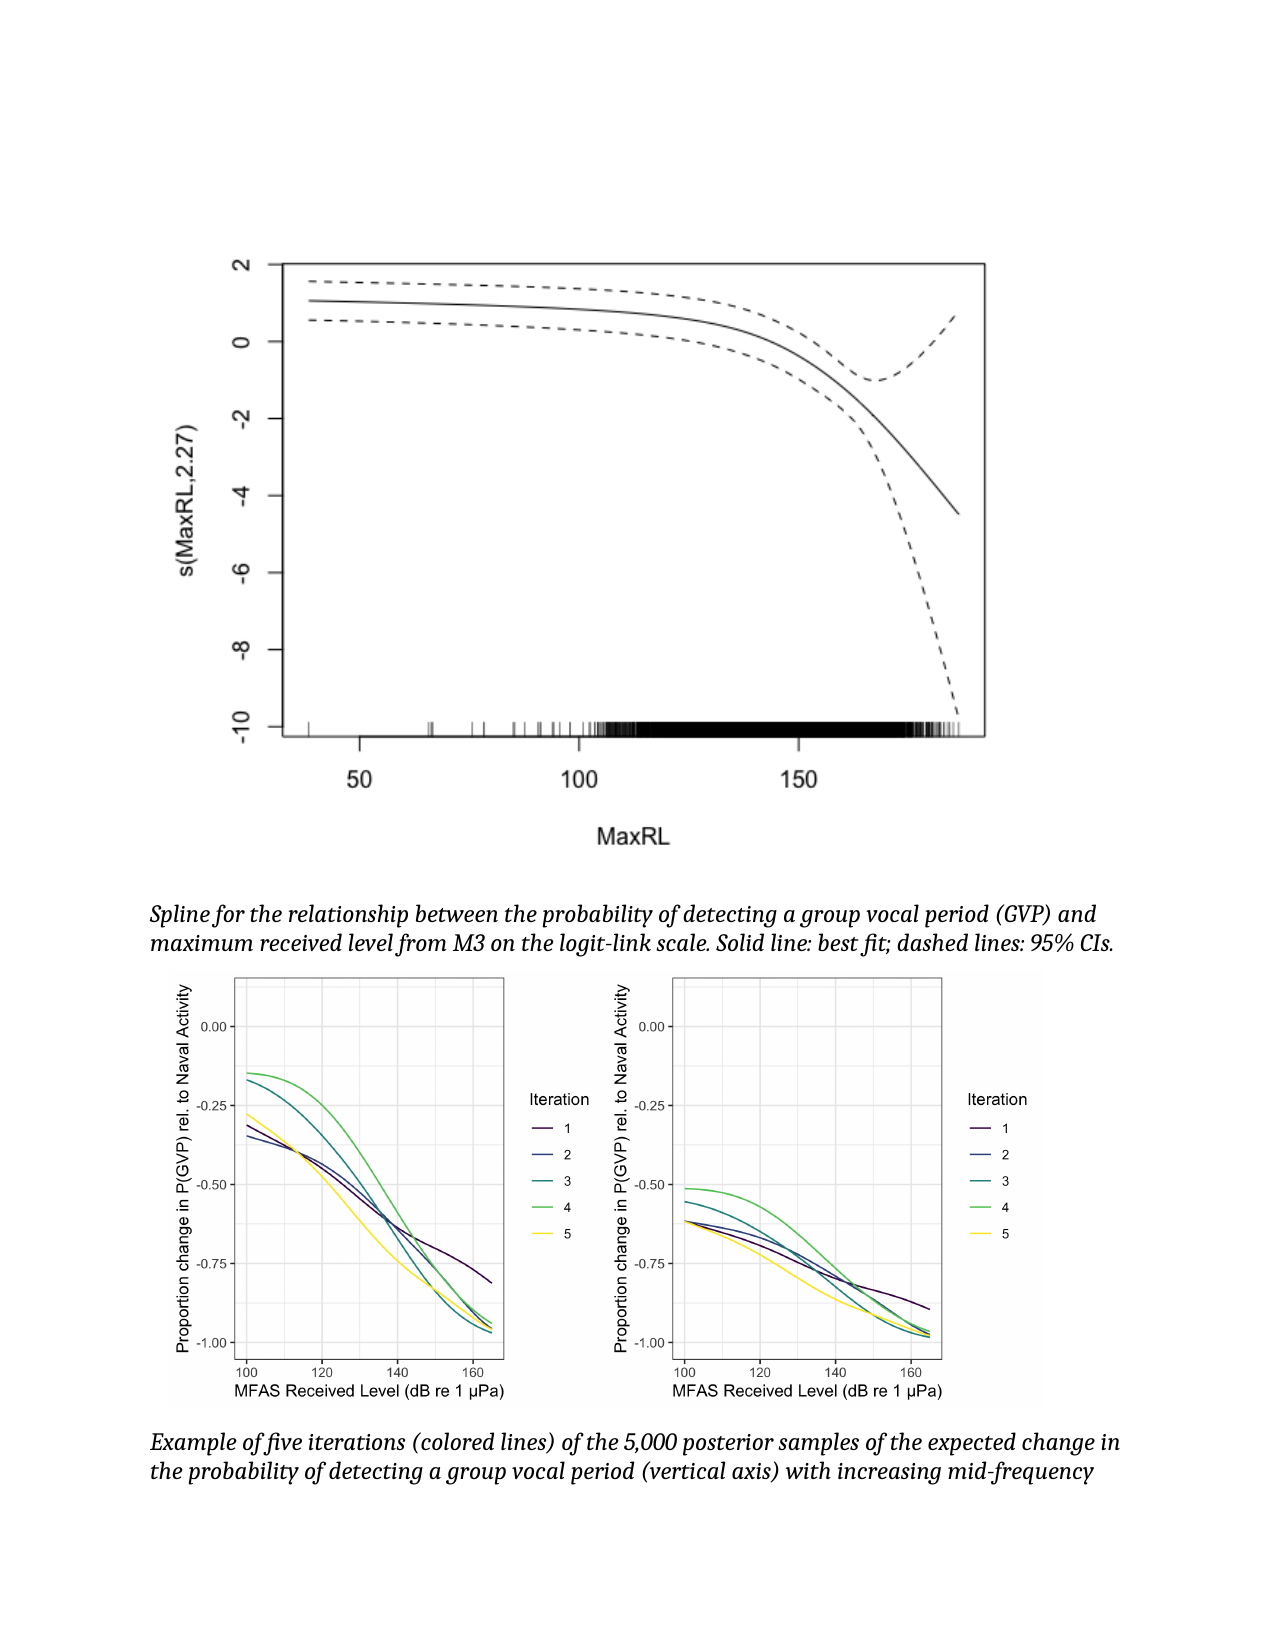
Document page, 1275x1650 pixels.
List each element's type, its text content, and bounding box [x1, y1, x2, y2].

picture [168, 970, 1044, 1408]
picture [168, 150, 1044, 880]
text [150, 1428, 1125, 1486]
text Spline for the relationship between the probability of detecting a group vocal period (GVP) and maximum received level from M3 on the logit-link scale. Solid line: best fit; dashed lines: 95% CIs. [150, 900, 1125, 957]
